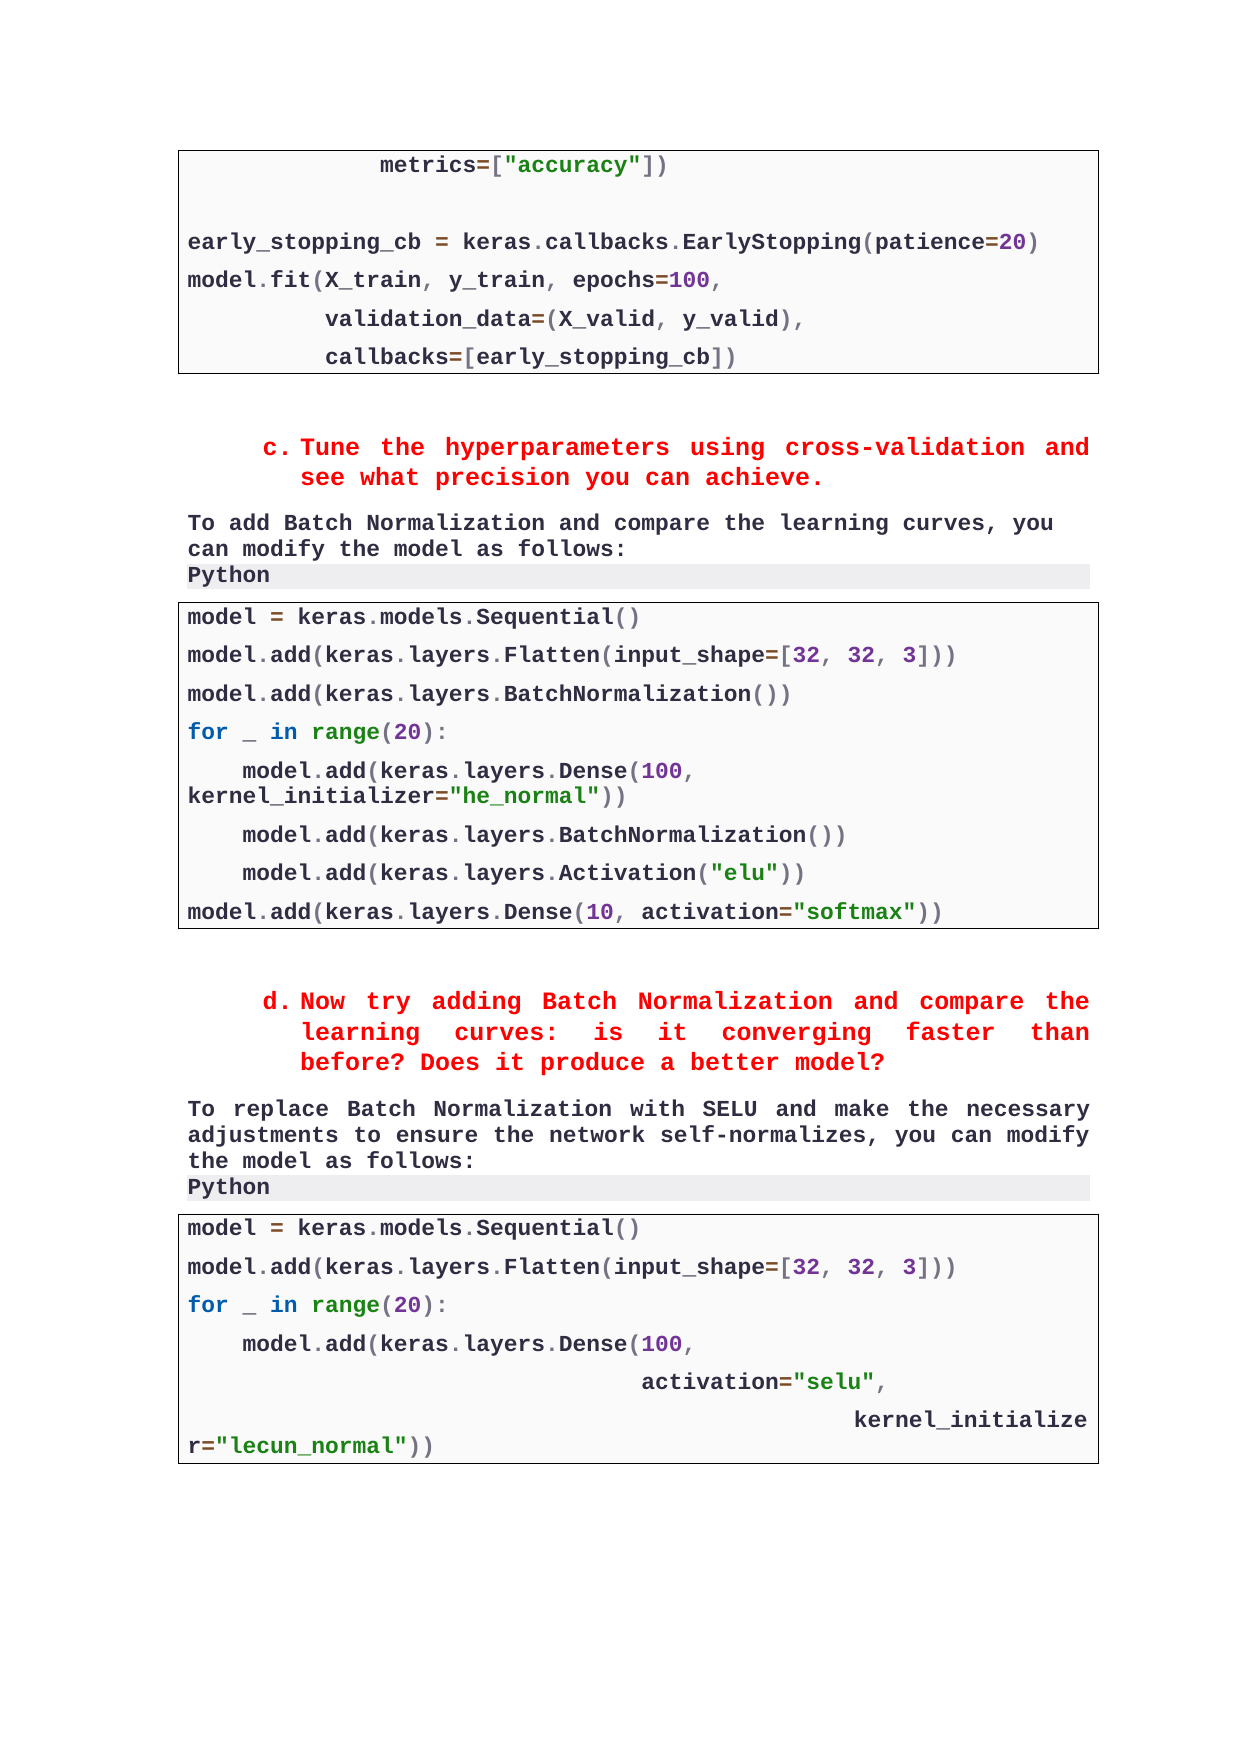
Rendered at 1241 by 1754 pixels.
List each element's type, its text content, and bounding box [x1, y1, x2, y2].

list Tune the hyperparameters using cross-validation and see what precision you can achieve. [262, 434, 1090, 493]
text kernel_initializer="lecun_normal")) [179, 1406, 1098, 1463]
text for _ in range(20): [179, 717, 1098, 746]
text model.add(keras.layers.Dense(10, activation="softmax")) [179, 897, 1098, 928]
text model.add(keras.layers.Dense(100, [179, 1329, 1098, 1358]
text model.fit(X_train, y_train, epochs=100, [179, 265, 1098, 294]
text model.add(keras.layers.Activation("elu")) [179, 859, 1098, 888]
text for _ in range(20): [179, 1290, 1098, 1319]
list Now try adding Batch Normalization and compare the learning curves: is it converging faster than before? Does it produce a better model? [262, 989, 1090, 1078]
text model.add(keras.layers.BatchNormalization()) [179, 820, 1098, 849]
text validation_data=(X_valid, y_valid), [179, 304, 1098, 333]
text model.add(keras.layers.Flatten(input_shape=[32, 32, 3])) [179, 641, 1098, 669]
text model = keras.models.Sequential() [179, 1215, 1098, 1242]
text model.add(keras.layers.BatchNormalization()) [179, 679, 1098, 708]
text Python [187, 564, 1090, 589]
text To replace Batch Normalization with SELU and make the necessary adjustments to ensure the network self-normalizes, you can modify the model as follows: [187, 1097, 1090, 1175]
text model = keras.models.Sequential() [179, 603, 1098, 631]
text callbacks=[early_stopping_cb]) [179, 342, 1098, 373]
text activation="selu", [179, 1367, 1098, 1396]
text model.add(keras.layers.Flatten(input_shape=[32, 32, 3])) [179, 1252, 1098, 1281]
text model.add(keras.layers.Dense(100, kernel_initializer="he_normal")) [179, 756, 1098, 811]
text metrics=["accuracy"]) [179, 151, 1098, 179]
text Python [187, 1175, 1090, 1201]
text To add Batch Normalization and compare the learning curves, you can modify the model as follows: [187, 512, 1090, 564]
text early_stopping_cb = keras.callbacks.EarlyStopping(patience=20) [179, 227, 1098, 256]
